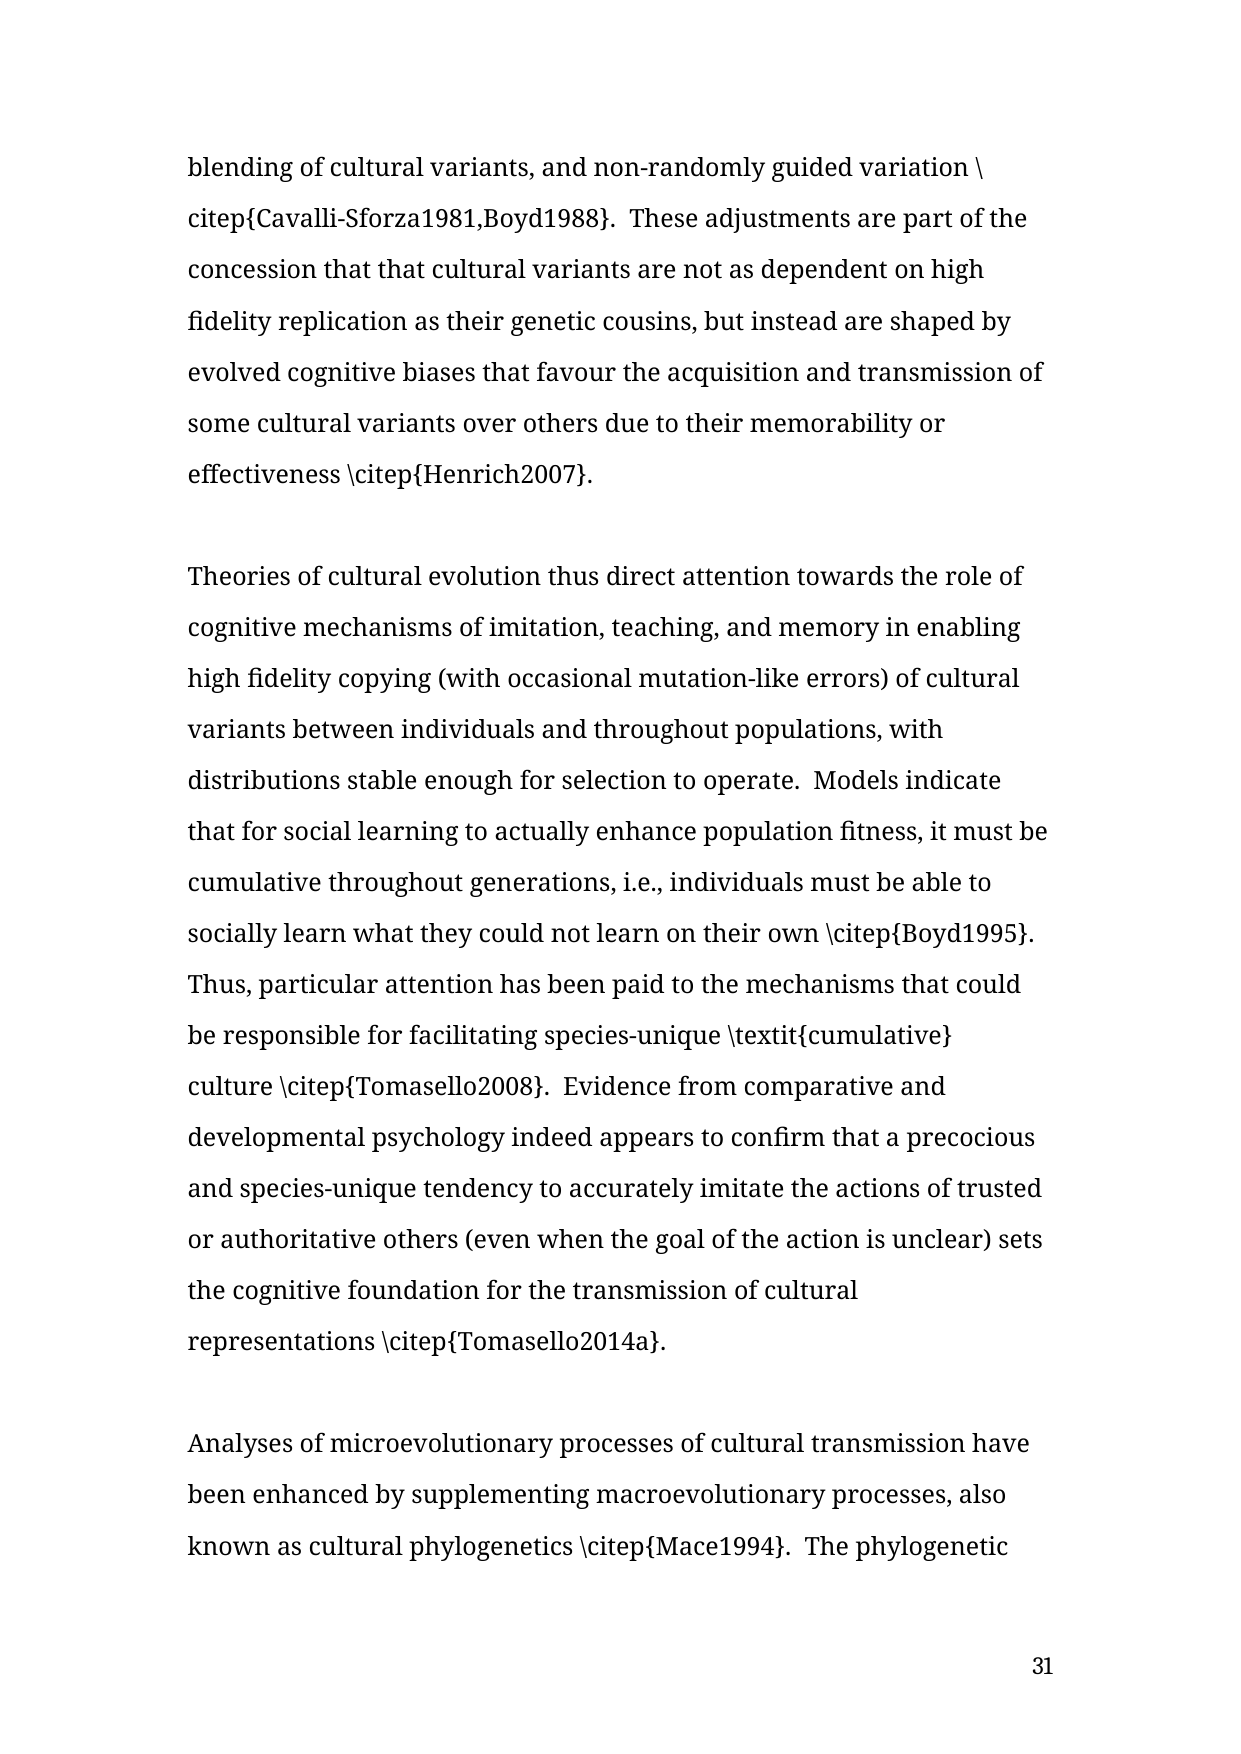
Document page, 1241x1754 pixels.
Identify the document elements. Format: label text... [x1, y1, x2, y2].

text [187, 1426, 1053, 1562]
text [187, 150, 1053, 490]
text Theories of cultural evolution thus direct attention towards the role of cognitive mechanisms of imitation, teaching, and memory in enabling high fidelity copying (with occasional mutation-like errors) of cultural variants between individuals and throughout populations, with distributions stable enough for selection to operate. Models indicate that for social learning to actually enhance population fitness, it must be cumulative throughout generations, i.e., individuals must be able to socially learn what they could not learn on their own \citep{Boyd1995}. Thus, particular attention has been paid to the mechanisms that could be responsible for facilitating species-unique \textit{cumulative} culture \citep{Tomasello2008}. Evidence from comparative and developmental psychology indeed appears to confirm that a precocious and species-unique tendency to accurately imitate the actions of trusted or authoritative others (even when the goal of the action is unclear) sets the cognitive foundation for the transmission of cultural representations \citep{Tomasello2014a}. [187, 558, 1053, 1358]
